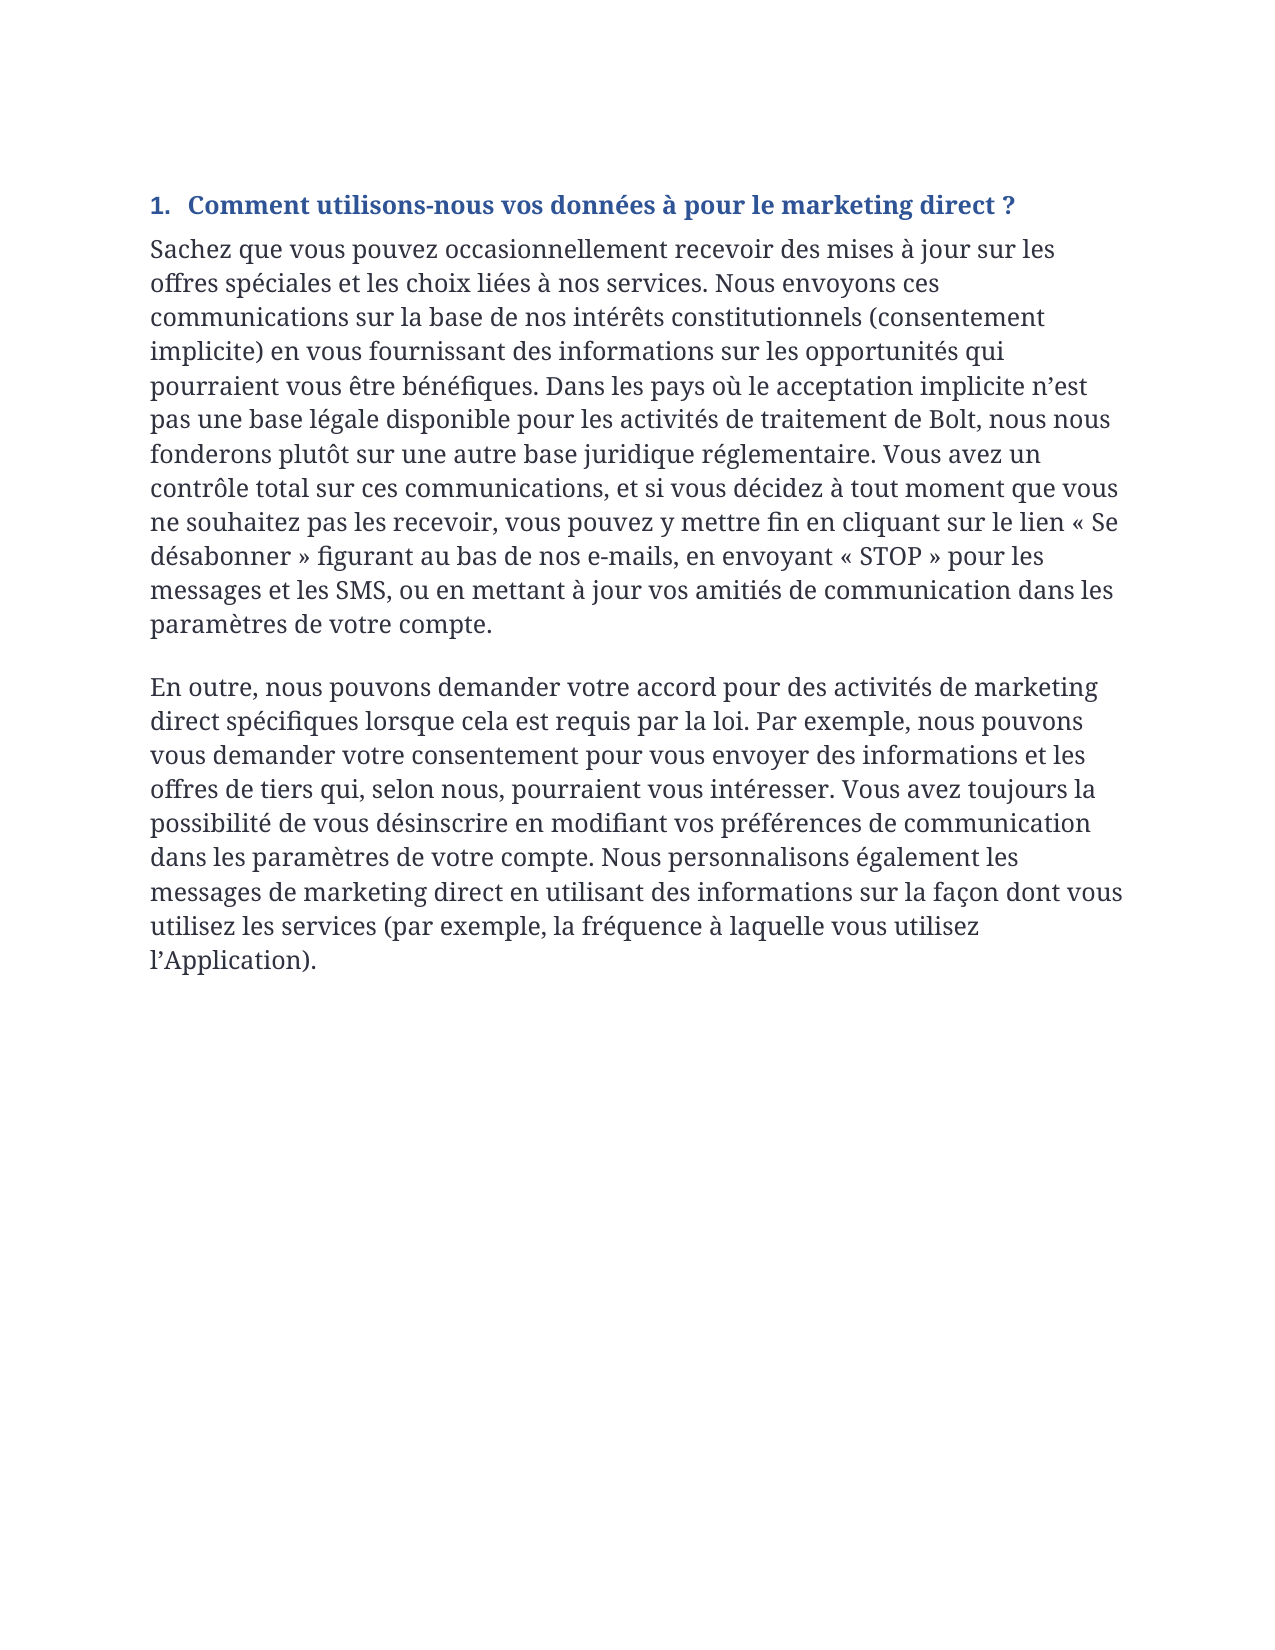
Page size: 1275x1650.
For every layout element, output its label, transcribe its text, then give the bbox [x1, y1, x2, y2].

text En outre, nous pouvons demander votre accord pour des activités de marketing direct spécifiques lorsque cela est requis par la loi. Par exemple, nous pouvons vous demander votre consentement pour vous envoyer des informations et les offres de tiers qui, selon nous, pourraient vous intéresser. Vous avez toujours la possibilité de vous désinscrire en modifiant vos préférences de communication dans les paramètres de votre compte. Nous personnalisons également les messages de marketing direct en utilisant des informations sur la façon dont vous utilisez les services (par exemple, la fréquence à laquelle vous utilisez l’Application). [150, 670, 1125, 976]
subtitle Comment utilisons-nous vos données à pour le marketing direct ? [150, 187, 1125, 222]
text Sachez que vous pouvez occasionnellement recevoir des mises à jour sur les offres spéciales et les choix liées à nos services. Nous envoyons ces communications sur la base de nos intérêts constitutionnels (consentement implicite) en vous fournissant des informations sur les opportunités qui pourraient vous être bénéfiques. Dans les pays où le acceptation implicite n’est pas une base légale disponible pour les activités de traitement de Bolt, nous nous fonderons plutôt sur une autre base juridique réglementaire. Vous avez un contrôle total sur ces communications, et si vous décidez à tout moment que vous ne souhaitez pas les recevoir, vous pouvez y mettre fin en cliquant sur le lien « Se désabonner » figurant au bas de nos e-mails, en envoyant « STOP » pour les messages et les SMS, ou en mettant à jour vos amitiés de communication dans les paramètres de votre compte. [150, 232, 1125, 641]
